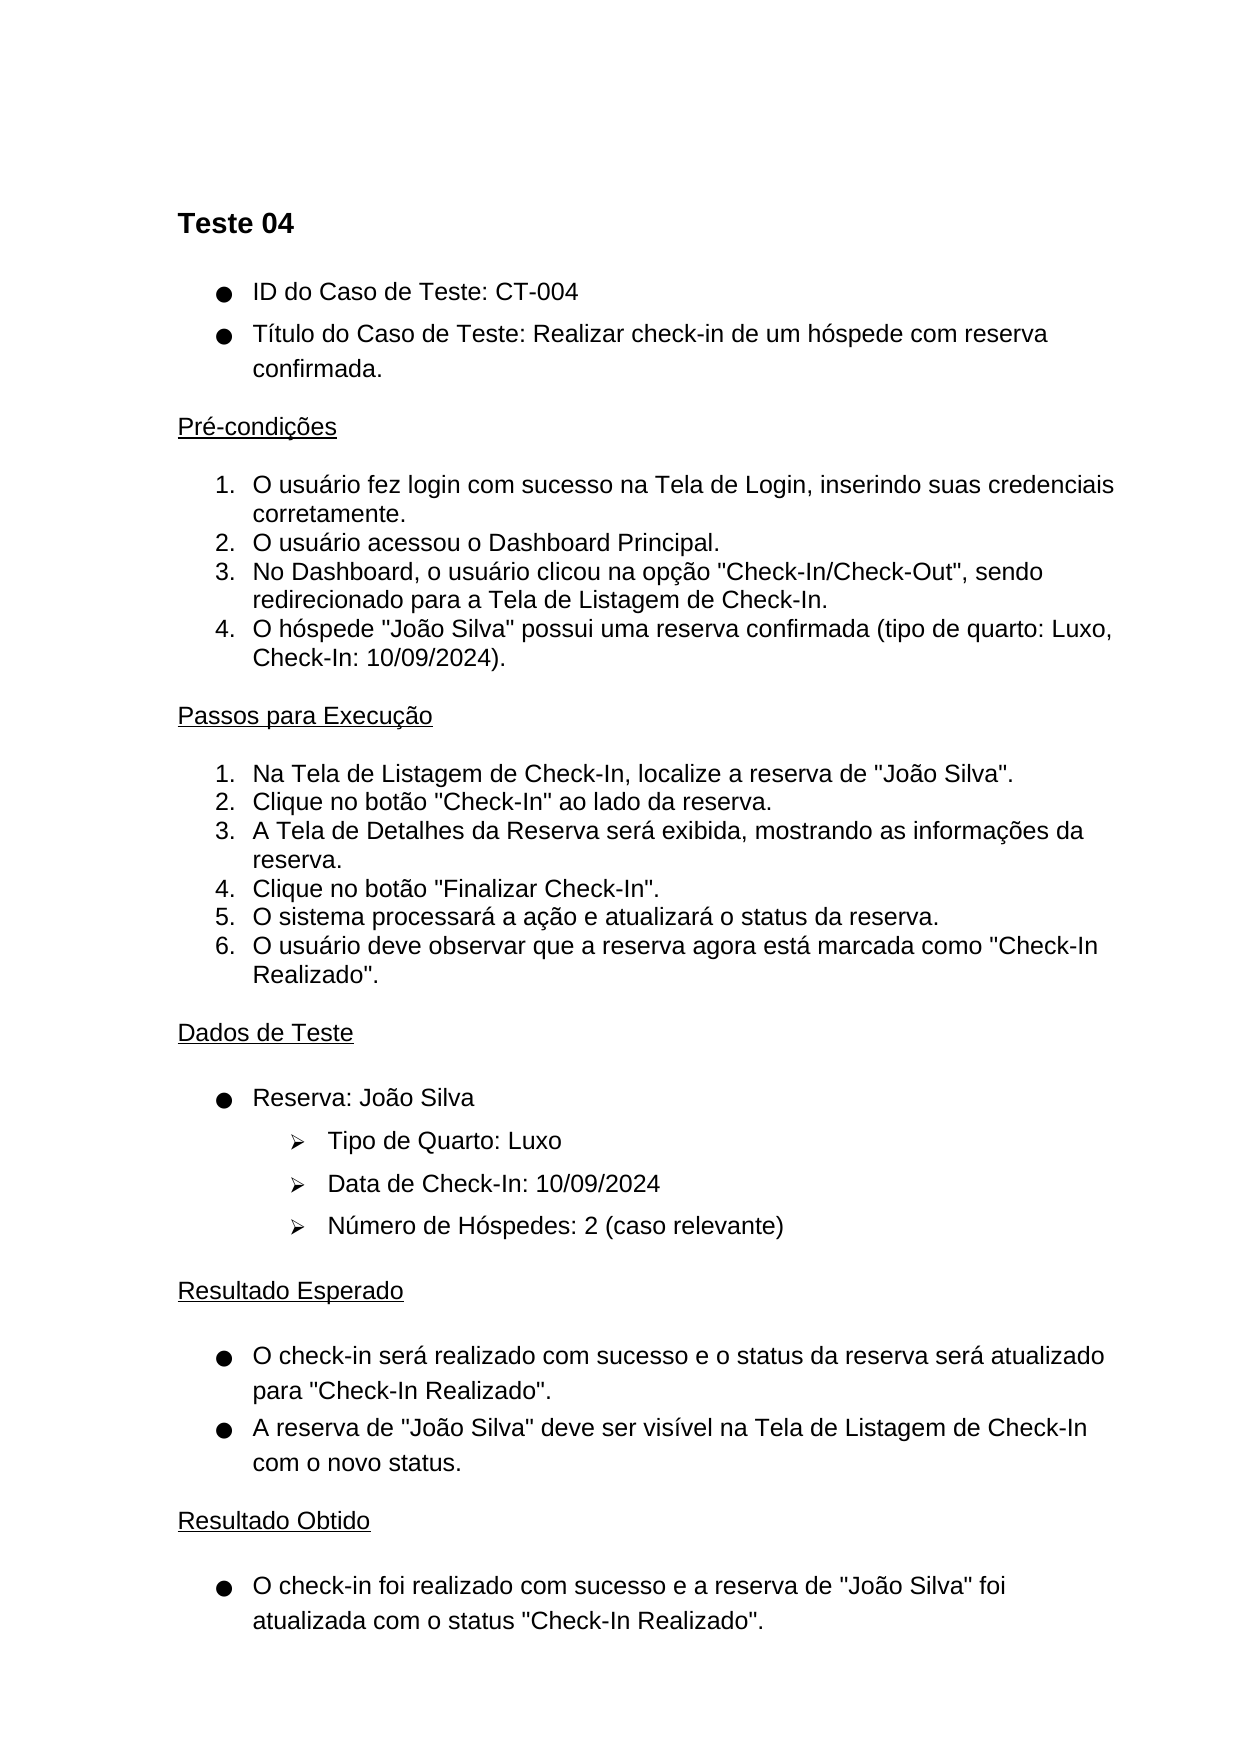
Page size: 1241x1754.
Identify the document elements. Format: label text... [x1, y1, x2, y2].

list O usuário deve observar que a reserva agora está marcada como "Check-In Realizado". [215, 931, 1122, 989]
text Resultado Esperado [177, 1276, 1122, 1304]
list O hóspede "João Silva" possui uma reserva confirmada (tipo de quarto: Luxo, Check-In: 10/09/2024). [215, 614, 1122, 672]
list A Tela de Detalhes da Reserva será exibida, mostrando as informações da reserva. [215, 816, 1122, 874]
list O usuário acessou o Dashboard Principal. [215, 528, 1122, 557]
list O check-in será realizado com sucesso e o status da reserva será atualizado para "Check-In Realizado". [215, 1334, 1122, 1405]
list Data de Check-In: 10/09/2024 [290, 1161, 1122, 1204]
list Título do Caso de Teste: Realizar check-in de um hóspede com reserva confirmada. [215, 312, 1122, 383]
list Clique no botão "Check-In" ao lado da reserva. [215, 787, 1122, 816]
text Passos para Execução [177, 701, 1122, 729]
text Dados de Teste [177, 1018, 1122, 1047]
list No Dashboard, o usuário clicou na opção "Check-In/Check-Out", sendo redirecionado para a Tela de Listagem de Check-In. [215, 557, 1122, 614]
list Tipo de Quarto: Luxo [290, 1118, 1122, 1161]
subtitle Teste 04 [177, 206, 1122, 240]
list Reserva: João Silva [215, 1076, 1122, 1118]
text Pré-condições [177, 412, 1122, 441]
list A reserva de "João Silva" deve ser visível na Tela de Listagem de Check-In com o novo status. [215, 1405, 1122, 1477]
list ID do Caso de Teste: CT-004 [215, 269, 1122, 312]
list O usuário fez login com sucesso na Tela de Login, inserindo suas credenciais corretamente. [215, 470, 1122, 528]
list Na Tela de Listagem de Check-In, localize a reserva de "João Silva". [215, 759, 1122, 787]
list O sistema processará a ação e atualizará o status da reserva. [215, 902, 1122, 931]
list O check-in foi realizado com sucesso e a reserva de "João Silva" foi atualizada com o status "Check-In Realizado". [215, 1564, 1122, 1635]
list Número de Hóspedes: 2 (caso relevante) [290, 1204, 1122, 1247]
text Resultado Obtido [177, 1506, 1122, 1534]
list Clique no botão "Finalizar Check-In". [215, 874, 1122, 902]
